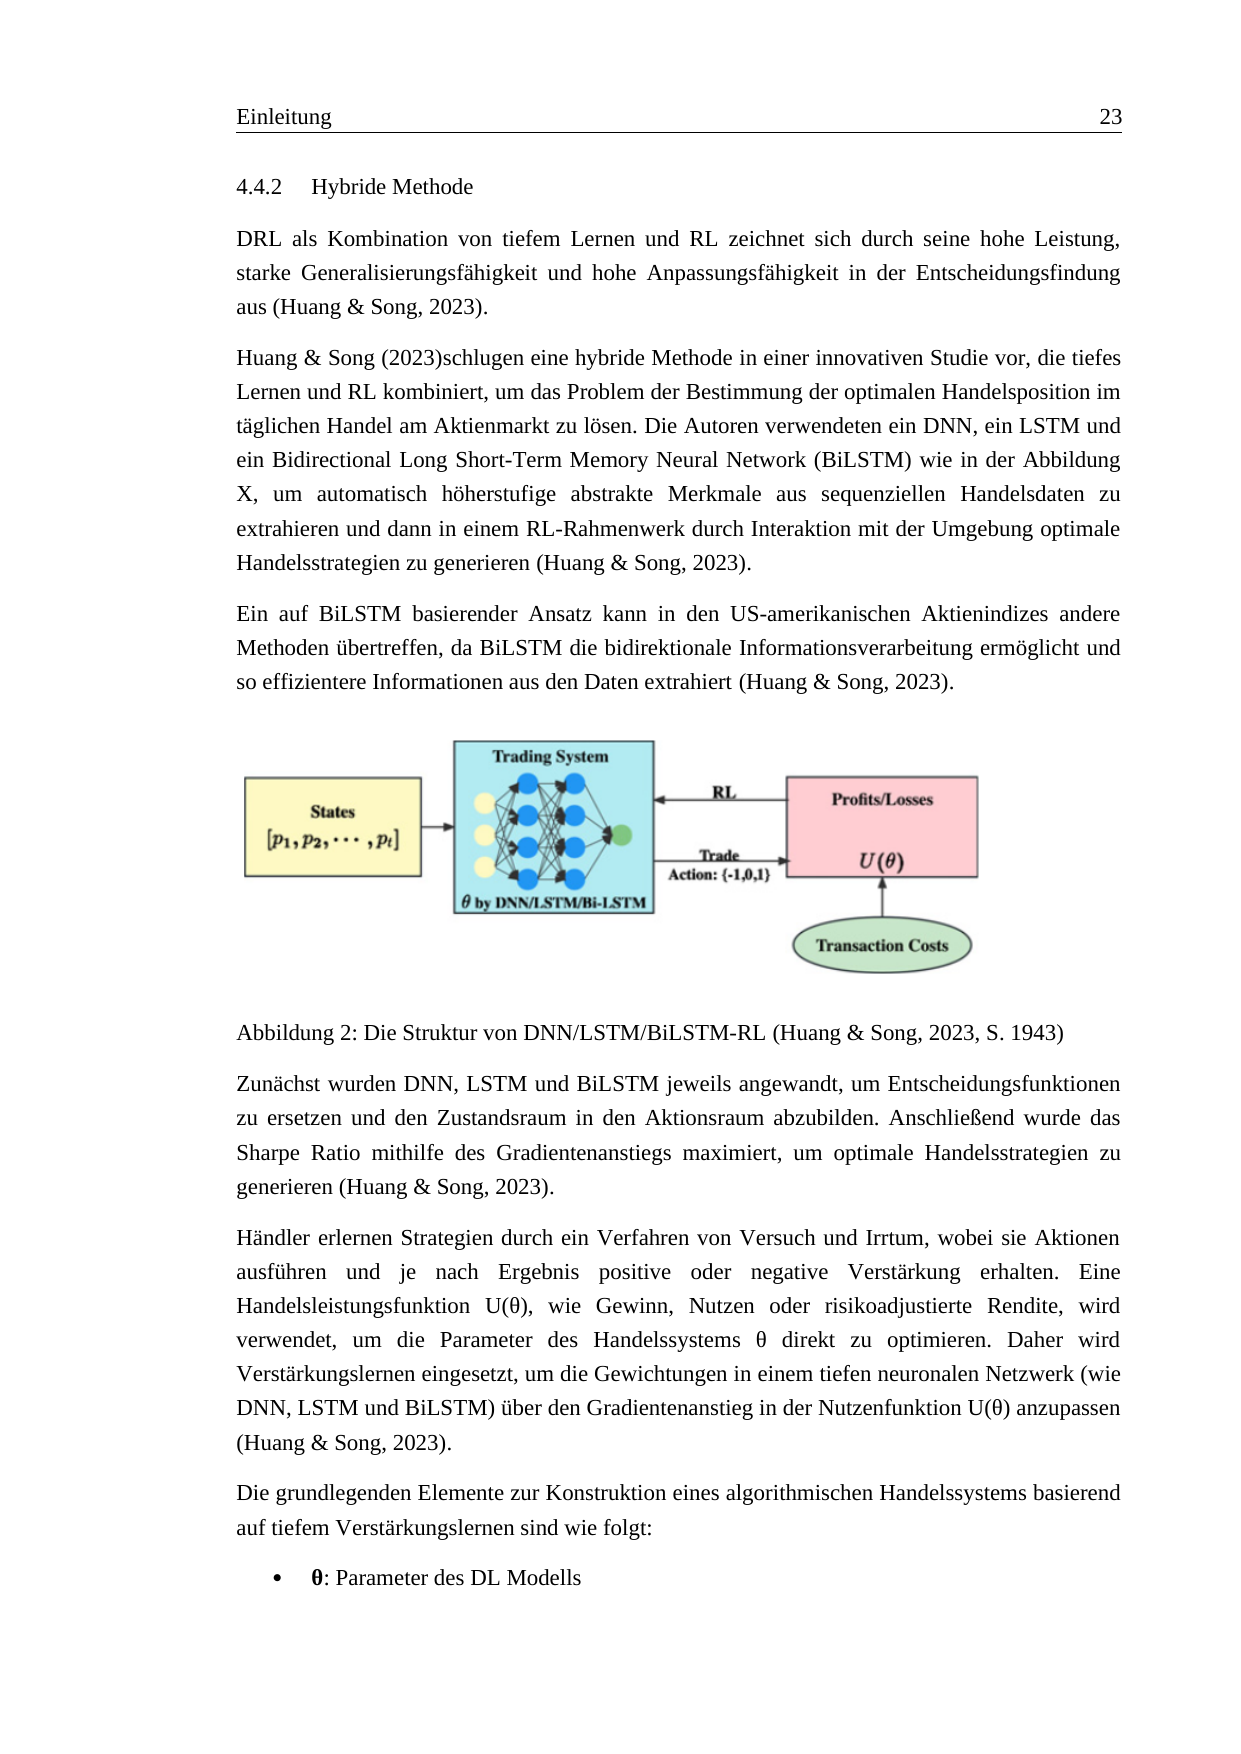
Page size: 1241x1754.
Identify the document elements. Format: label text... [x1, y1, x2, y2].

text Händler erlernen Strategien durch ein Verfahren von Versuch und Irrtum, wobei sie Aktionen ausführen und je nach Ergebnis positive oder negative Verstärkung erhalten. Eine Handelsleistungsfunktion U(θ), wie Gewinn, Nutzen oder risikoadjustierte Rendite, wird verwendet, um die Parameter des Handelssystems θ direkt zu optimieren. Daher wird Verstärkungslernen eingesetzt, um die Gewichtungen in einem tiefen neuronalen Netzwerk (wie DNN, LSTM und BiLSTM) über den Gradientenanstieg in der Nutzenfunktion U(θ) anzupassen . [236, 1224, 1122, 1455]
subtitle Hybride Methode [236, 173, 1122, 199]
text Ein auf BiLSTM basierender Ansatz kann in den US-amerikanischen Aktienindizes andere Methoden übertreffen, da BiLSTM die bidirektionale Informationsverarbeitung ermöglicht und so effizientere Informationen aus den Daten extrahiert . [236, 599, 1122, 694]
text Zunächst wurden DNN, LSTM und BiLSTM jeweils angewandt, um Entscheidungsfunktionen zu ersetzen und den Zustandsraum in den Aktionsraum abzubilden. Anschließend wurde das Sharpe Ratio mithilfe des Gradientenanstiegs maximiert, um optimale Handelsstrategien zu generieren . [236, 1070, 1122, 1199]
picture [236, 718, 987, 995]
text Abbildung 2: Die Struktur von DNN/LSTM/BiLSTM-RL [236, 1019, 1122, 1046]
text DRL als Kombination von tiefem Lernen und RL zeichnet sich durch seine hohe Leistung, starke Generalisierungsfähigkeit und hohe Anpassungsfähigkeit in der Entscheidungsfindung aus . [236, 224, 1122, 319]
text Die grundlegenden Elemente zur Konstruktion eines algorithmischen Handelssystems basierend auf tiefem Verstärkungslernen sind wie folgt: [236, 1479, 1122, 1540]
text schlugen eine hybride Methode in einer innovativen Studie vor, die tiefes Lernen und RL kombiniert, um das Problem der Bestimmung der optimalen Handelsposition im täglichen Handel am Aktienmarkt zu lösen. Die Autoren verwendeten ein DNN, ein LSTM und ein Bidirectional Long Short-Term Memory Neural Network (BiLSTM) wie in der Abbildung X, um automatisch höherstufige abstrakte Merkmale aus sequenziellen Handelsdaten zu extrahieren und dann in einem RL-Rahmenwerk durch Interaktion mit der Umgebung optimale Handelsstrategien zu generieren . [236, 344, 1122, 575]
list θ: Parameter des DL Modells [274, 1564, 1122, 1591]
